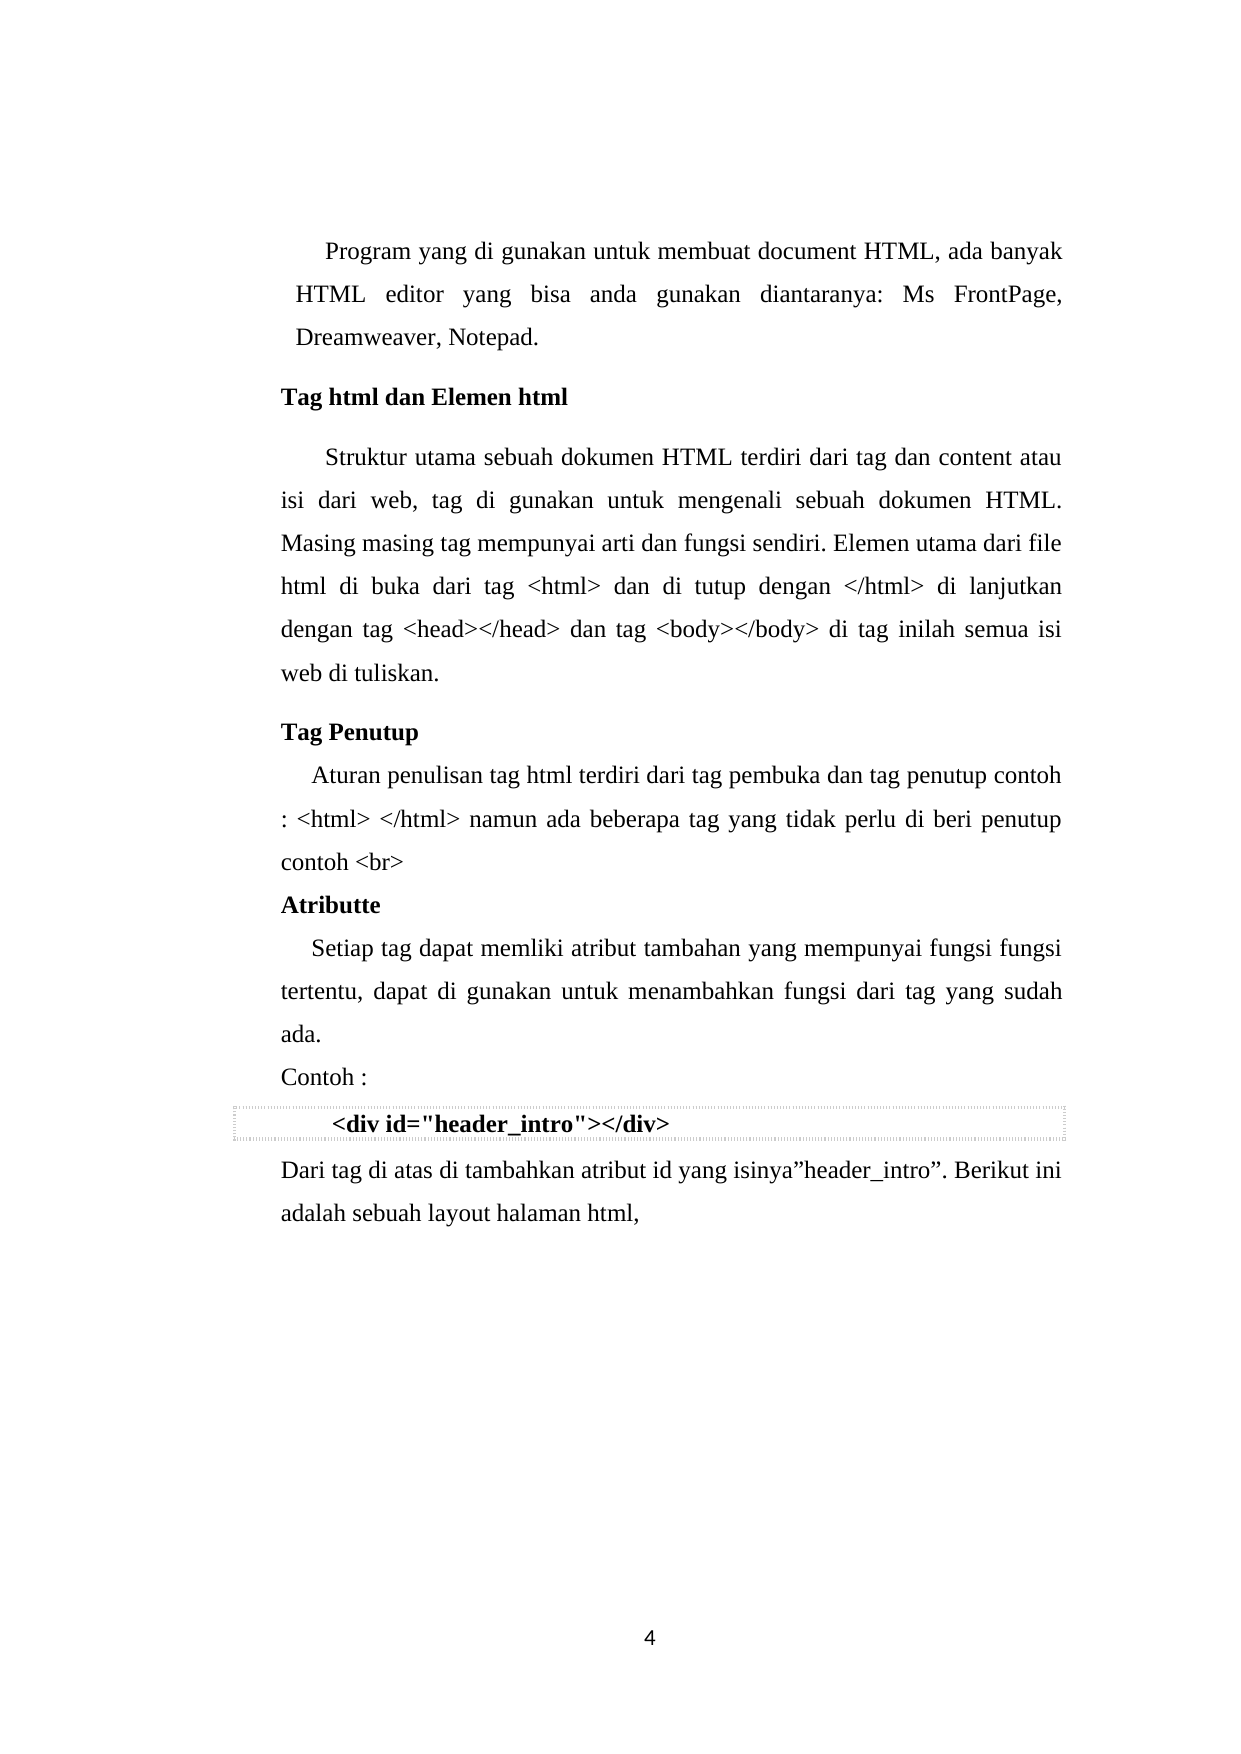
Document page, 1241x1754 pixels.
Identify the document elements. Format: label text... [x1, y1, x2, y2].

text <div id="header_intro"></div> [233, 1106, 1066, 1141]
list Dari tag di atas di tambahkan atribut id yang isinya”header_intro”. Berikut ini adalah sebuah layout halaman html, [281, 1155, 1063, 1227]
text Tag Penutup [236, 717, 1063, 746]
text Setiap tag dapat memliki atribut tambahan yang mempunyai fungsi fungsi tertentu, dapat di gunakan untuk menambahkan fungsi dari tag yang sudah ada. [281, 933, 1063, 1048]
text Aturan penulisan tag html terdiri dari tag pembuka dan tag penutup contoh : <html> </html> namun ada beberapa tag yang tidak perlu di beri penutup contoh <br> [281, 761, 1063, 876]
text Program yang di gunakan untuk membuat document HTML, ada banyak HTML editor yang bisa anda gunakan diantaranya: Ms FrontPage, Dreamweaver, Notepad. [295, 236, 1063, 351]
text Struktur utama sebuah dokumen HTML terdiri dari tag dan content atau isi dari web, tag di gunakan untuk mengenali sebuah dokumen HTML. Masing masing tag mempunyai arti dan fungsi sendiri. Elemen utama dari file html di buka dari tag <html> dan di tutup dengan </html> di lanjutkan dengan tag <head></head> dan tag <body></body> di tag inilah semua isi web di tuliskan. [281, 442, 1063, 686]
text Tag html dan Elemen html [236, 382, 1063, 411]
text Atributte [236, 890, 1063, 919]
text Contoh : [281, 1062, 1063, 1091]
